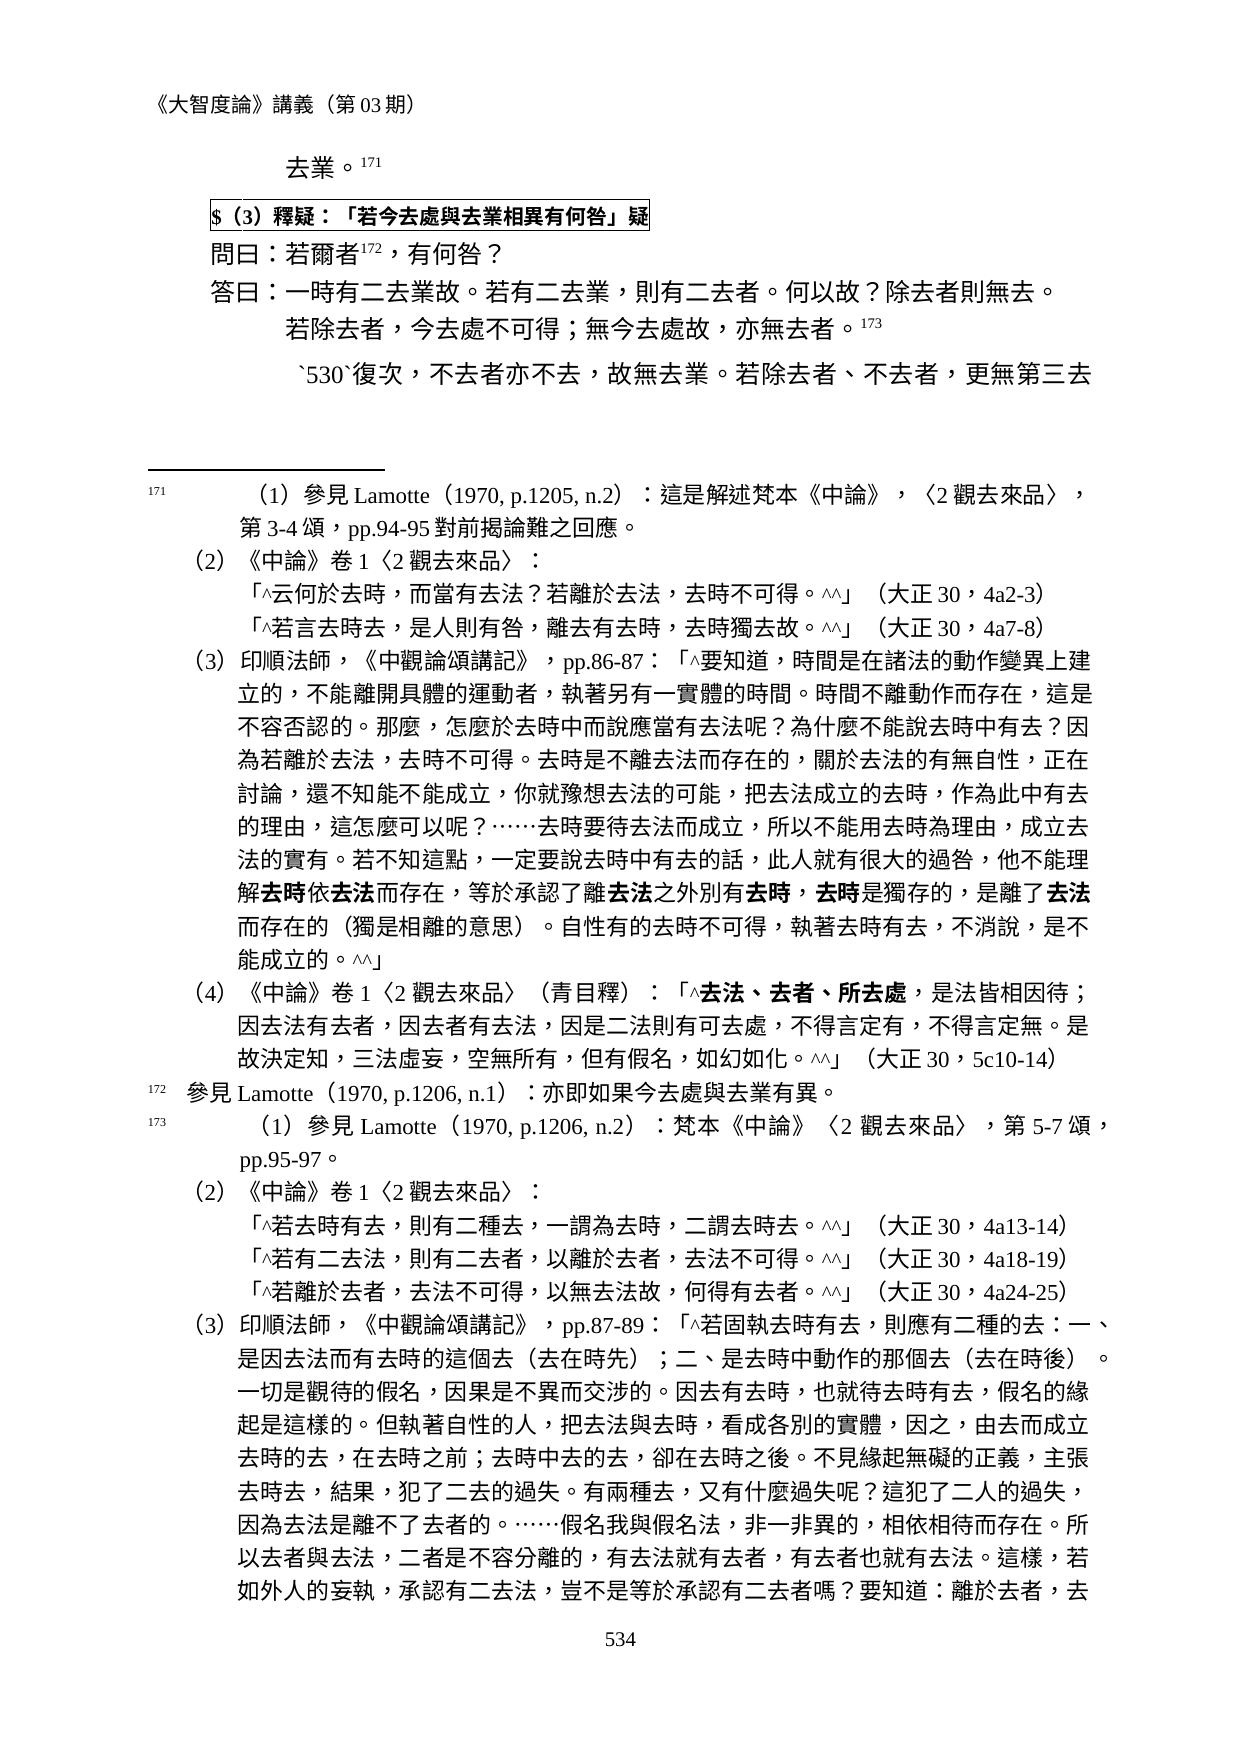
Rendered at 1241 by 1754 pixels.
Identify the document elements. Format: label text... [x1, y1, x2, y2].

text 答曰：一時有二去業故。若有二去業，則有二去者。何以故？除去者則無去。 [210, 271, 1092, 309]
text 若除去者，今去處不可得；無今去處故，亦無去者。 [285, 309, 1092, 346]
text 問曰：若爾者，有何咎？ [210, 234, 1092, 271]
text `530`復次，不去者亦不去，故無去業。若除去者、不去者，更無第三去者。 [273, 354, 1092, 391]
text 復次，若今去處有去業，離（）去業應當有今去處，離今去處應當有去業。 [285, 148, 1092, 185]
text $（3）釋疑：「若今去處與去業相異有何咎」疑 [210, 196, 1092, 234]
